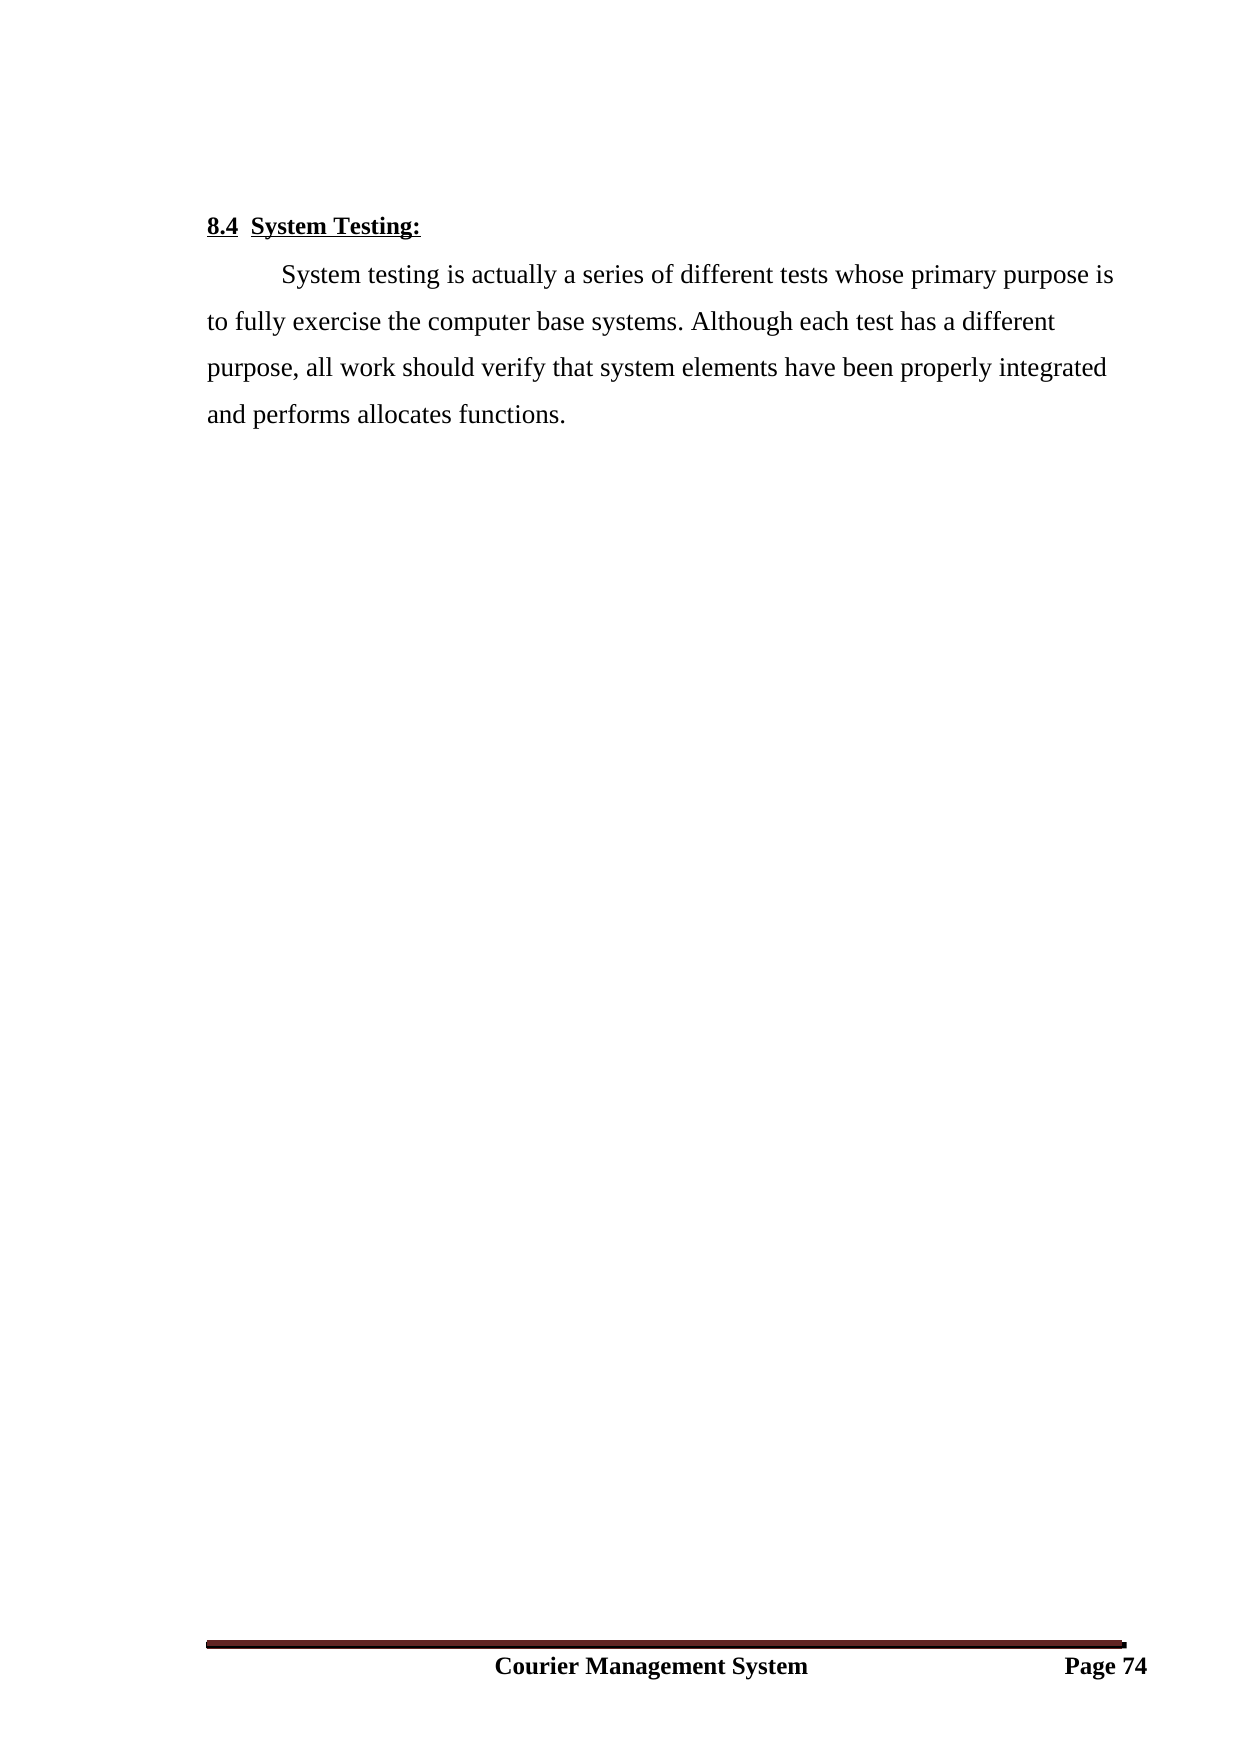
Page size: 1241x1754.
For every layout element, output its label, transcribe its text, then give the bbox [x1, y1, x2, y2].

text 8.4 System Testing: [207, 211, 1122, 240]
text System testing is actually a series of different tests whose primary purpose is to fully exercise the computer base systems. Although each test has a different purpose, all work should verify that system elements have been properly integrated and performs allocates functions. [207, 258, 1122, 429]
